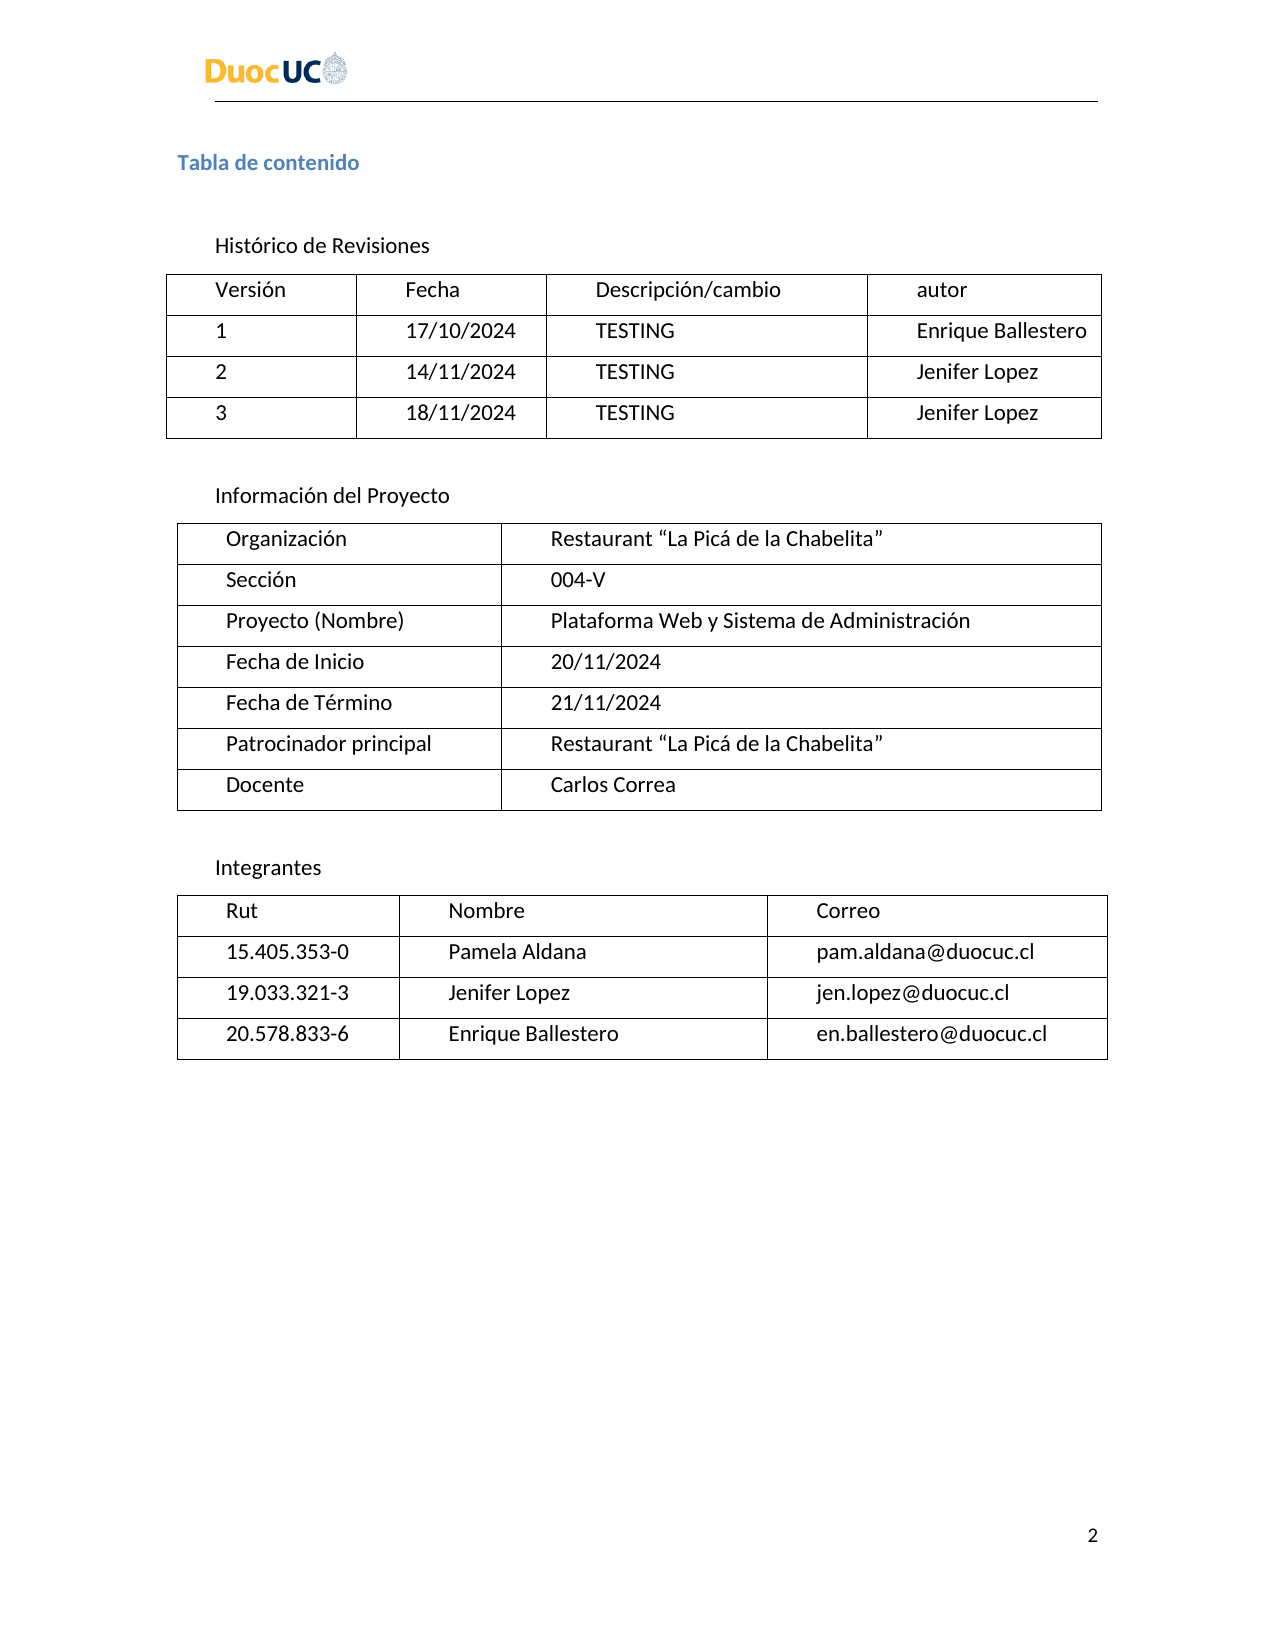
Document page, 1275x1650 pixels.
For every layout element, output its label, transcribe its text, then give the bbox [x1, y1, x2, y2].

table_cell Plataforma Web y Sistema de Administración [502, 606, 1101, 646]
table_cell jen.lopez@duocuc.cl [768, 978, 1107, 1018]
table_cell TESTING [547, 316, 867, 356]
table_cell 1 [167, 316, 356, 356]
table_cell Docente [178, 770, 501, 810]
text Información del Proyecto [215, 481, 1098, 509]
table_cell TESTING [547, 398, 867, 438]
table_cell Enrique Ballestero [868, 316, 1101, 356]
table_cell 004-V [502, 565, 1101, 605]
table_cell 18/11/2024 [357, 398, 546, 438]
text Integrantes [215, 853, 1098, 881]
table_cell Fecha de Término [178, 688, 501, 728]
table_header Organización [178, 524, 501, 564]
table_cell 3 [167, 398, 356, 438]
table_cell pam.aldana@duocuc.cl [768, 937, 1107, 977]
picture [198, 48, 352, 87]
table_header Rut [178, 896, 399, 936]
table_header Fecha [357, 275, 546, 315]
table_cell Carlos Correa [502, 770, 1101, 810]
table_cell Patrocinador principal [178, 729, 501, 769]
table_header Nombre [400, 896, 767, 936]
table_cell Pamela Aldana [400, 937, 767, 977]
table_cell 20/11/2024 [502, 647, 1101, 687]
subtitle Tabla de contenido [177, 148, 1098, 176]
table_cell Proyecto (Nombre) [178, 606, 501, 646]
table_cell en.ballestero@duocuc.cl [768, 1019, 1107, 1059]
table_cell TESTING [547, 357, 867, 397]
table_header Restaurant “La Picá de la Chabelita” [502, 524, 1101, 564]
table_cell 19.033.321-3 [178, 978, 399, 1018]
text Histórico de Revisiones [215, 232, 1098, 260]
table_header autor [868, 275, 1101, 315]
table_cell Restaurant “La Picá de la Chabelita” [502, 729, 1101, 769]
table_cell Enrique Ballestero [400, 1019, 767, 1059]
table_header Descripción/cambio [547, 275, 867, 315]
table_cell Jenifer Lopez [400, 978, 767, 1018]
table_cell Fecha de Inicio [178, 647, 501, 687]
table_cell 21/11/2024 [502, 688, 1101, 728]
table_cell Sección [178, 565, 501, 605]
table_cell 15.405.353-0 [178, 937, 399, 977]
table_cell 20.578.833-6 [178, 1019, 399, 1059]
table_cell 14/11/2024 [357, 357, 546, 397]
table_header Versión [167, 275, 356, 315]
table_cell Jenifer Lopez [868, 357, 1101, 397]
table_header Correo [768, 896, 1107, 936]
table_cell 17/10/2024 [357, 316, 546, 356]
table_cell Jenifer Lopez [868, 398, 1101, 438]
table_cell 2 [167, 357, 356, 397]
